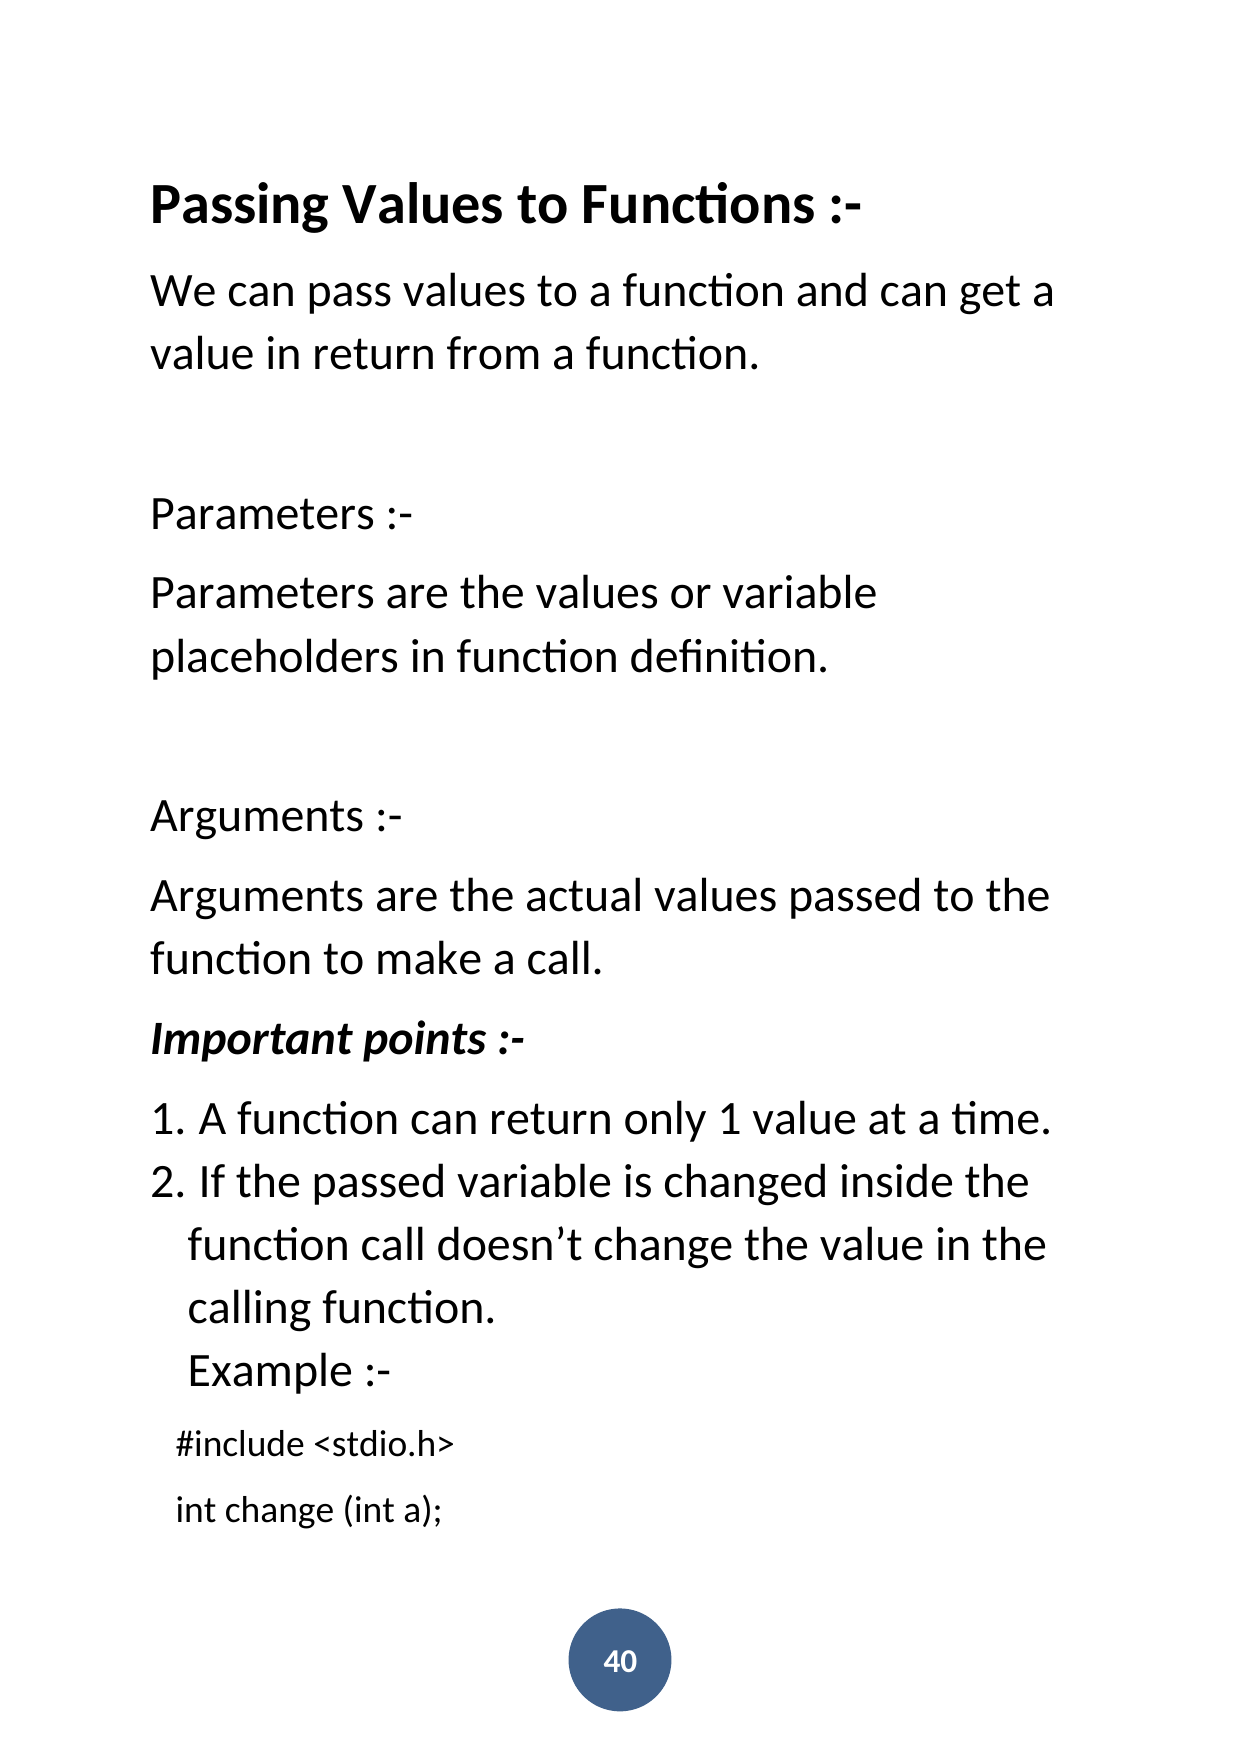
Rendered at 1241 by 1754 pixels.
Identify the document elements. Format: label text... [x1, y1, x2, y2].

text #include <stdio.h> [150, 1420, 1090, 1466]
text int change (int a); [150, 1486, 1090, 1532]
text Parameters :- [150, 483, 1090, 541]
text Arguments :- [150, 785, 1090, 844]
list A function can return only 1 value at a time. [150, 1088, 1090, 1146]
list Example :- [187, 1340, 1090, 1399]
text We can pass values to a function and can get a value in return from a function. [150, 260, 1090, 382]
list If the passed variable is changed inside the function call doesn’t change the value in the calling function. [150, 1151, 1090, 1336]
text Passing Values to Functions :- [150, 150, 1090, 238]
text Parameters are the values or variable placeholders in function definition. [150, 562, 1090, 684]
text Important points :- [150, 1008, 1090, 1066]
text Arguments are the actual values passed to the function to make a call. [150, 865, 1090, 987]
